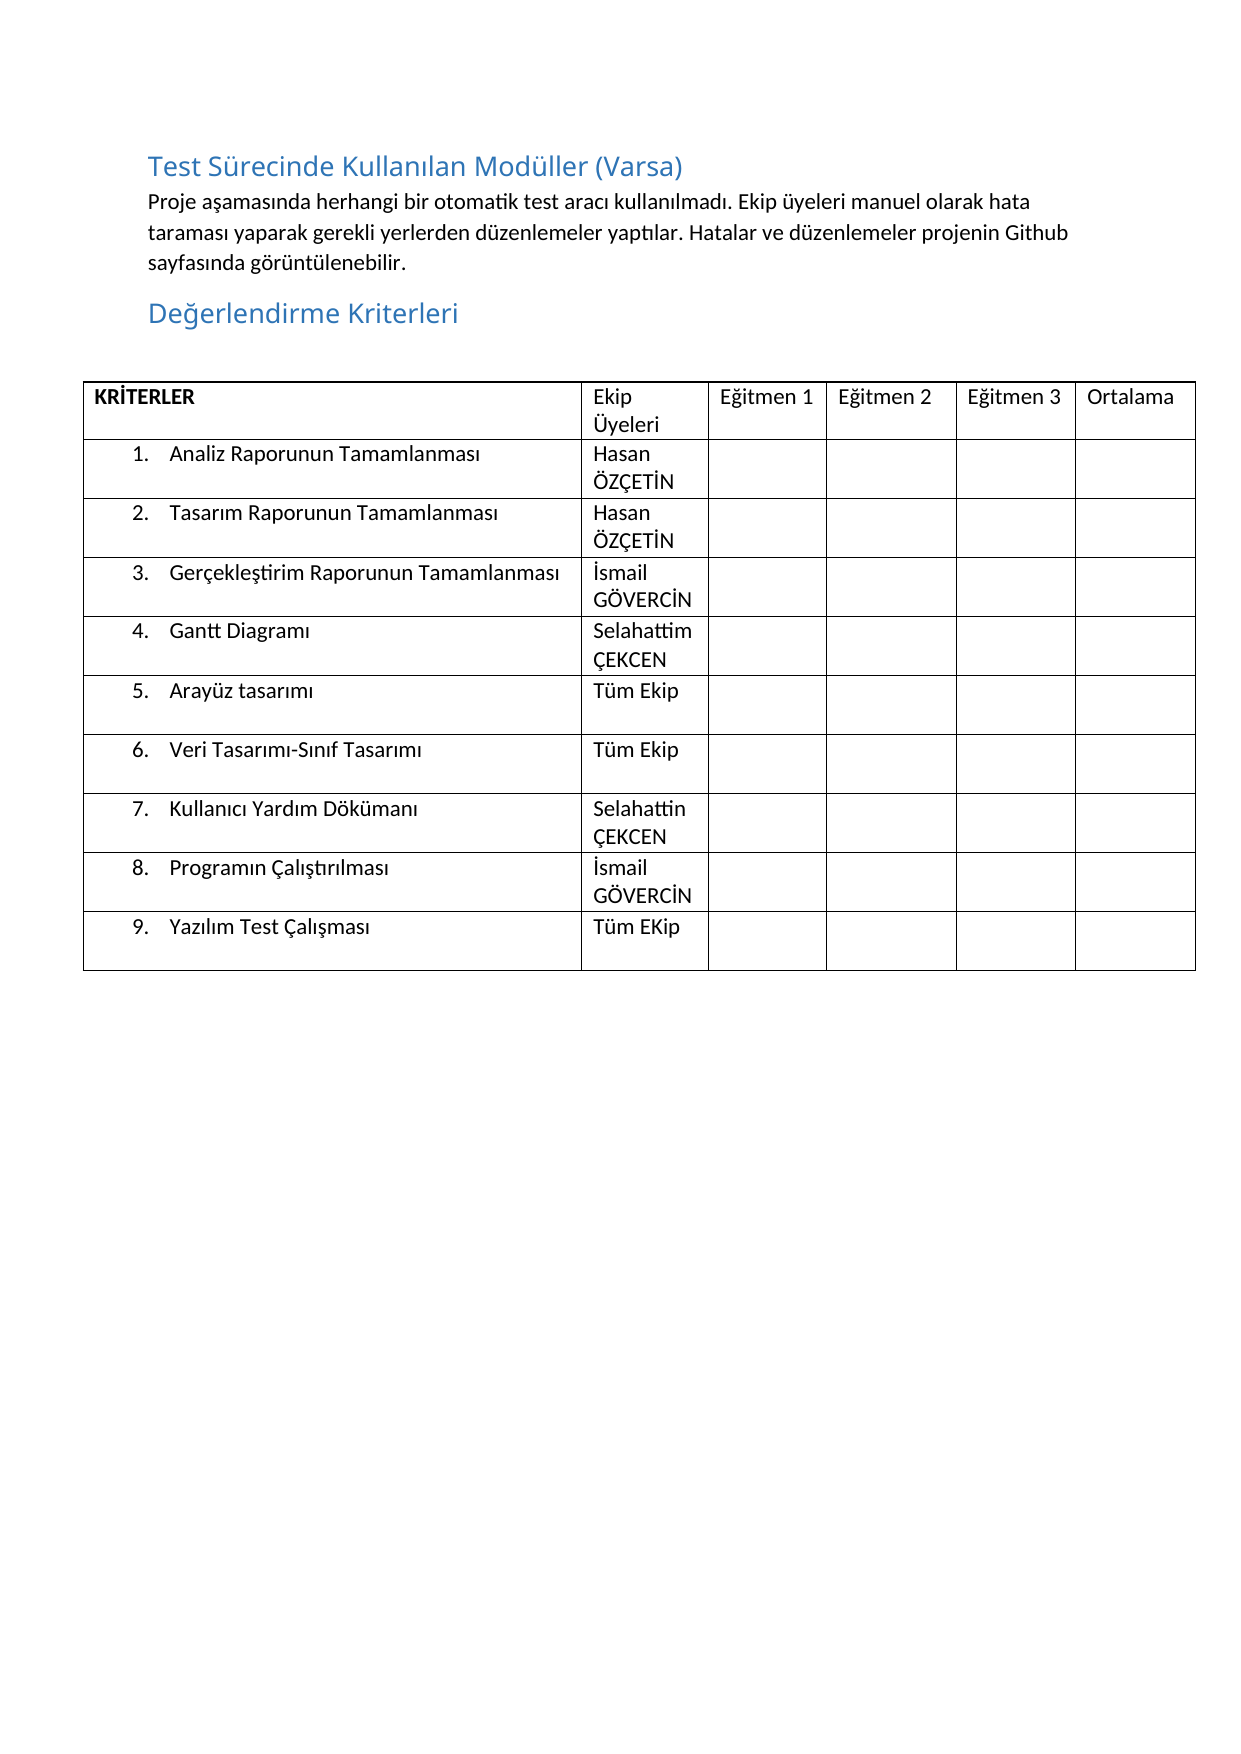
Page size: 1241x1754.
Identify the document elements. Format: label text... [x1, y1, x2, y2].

subtitle Test Sürecinde Kullanılan Modüller (Varsa) [148, 148, 1093, 184]
table_cell [709, 912, 826, 970]
table_cell [827, 558, 956, 616]
table_cell [957, 676, 1075, 734]
table_cell [957, 735, 1075, 793]
table_cell [1076, 440, 1195, 497]
table_cell [827, 499, 956, 557]
table_cell [957, 440, 1075, 497]
table_cell Yazılım Test Çalışması [84, 912, 581, 970]
table_cell Kullanıcı Yardım Dökümanı [84, 794, 581, 852]
table_cell Tasarım Raporunun Tamamlanması [84, 499, 581, 557]
table_cell [1076, 617, 1195, 675]
table_header Eğitmen 3 [957, 383, 1075, 438]
table_cell Analiz Raporunun Tamamlanması [84, 440, 581, 497]
table_cell Programın Çalıştırılması [84, 853, 581, 911]
table_cell [957, 794, 1075, 852]
table_cell Tüm Ekip [582, 676, 708, 734]
table_cell [1076, 499, 1195, 557]
table_cell İsmail GÖVERCİN [582, 853, 708, 911]
table_cell Selahattim ÇEKCEN [582, 617, 708, 675]
table_cell [709, 794, 826, 852]
table_cell Veri Tasarımı-Sınıf Tasarımı [84, 735, 581, 793]
text Proje aşamasında herhangi bir otomatik test aracı kullanılmadı. Ekip üyeleri manuel olarak hata taraması yaparak gerekli yerlerden düzenlemeler yaptılar. Hatalar ve düzenlemeler projenin Github sayfasında görüntülenebilir. [148, 187, 1093, 276]
table_cell Hasan ÖZÇETİN [582, 499, 708, 557]
table_cell [957, 499, 1075, 557]
table_cell Selahattin ÇEKCEN [582, 794, 708, 852]
table_cell [709, 735, 826, 793]
table_header Ekip Üyeleri [582, 383, 708, 438]
table_cell Hasan ÖZÇETİN [582, 440, 708, 497]
table_cell [827, 617, 956, 675]
table_cell [957, 853, 1075, 911]
table_cell [827, 676, 956, 734]
table_cell [957, 912, 1075, 970]
table_cell [1076, 912, 1195, 970]
table_cell [1076, 735, 1195, 793]
table_cell Tüm EKip [582, 912, 708, 970]
table_header Eğitmen 1 [709, 383, 826, 438]
table_header Ortalama [1076, 383, 1195, 438]
table_header Eğitmen 2 [827, 383, 956, 438]
table_cell [709, 499, 826, 557]
table_cell [827, 912, 956, 970]
subtitle Değerlendirme Kriterleri [148, 295, 1093, 332]
table_cell [709, 853, 826, 911]
table_cell [1076, 676, 1195, 734]
table_cell [827, 853, 956, 911]
table_cell [709, 676, 826, 734]
table_cell [827, 440, 956, 497]
table_cell [709, 440, 826, 497]
table_cell [709, 617, 826, 675]
table_cell [1076, 558, 1195, 616]
table_cell [1076, 853, 1195, 911]
table_header KRİTERLER [84, 383, 581, 438]
table_cell Gerçekleştirim Raporunun Tamamlanması [84, 558, 581, 616]
table_cell [957, 617, 1075, 675]
table_cell [709, 558, 826, 616]
table_cell Arayüz tasarımı [84, 676, 581, 734]
table_cell [827, 794, 956, 852]
table_cell [827, 735, 956, 793]
table_cell Tüm Ekip [582, 735, 708, 793]
table_cell [957, 558, 1075, 616]
table_cell [1076, 794, 1195, 852]
table_cell Gantt Diagramı [84, 617, 581, 675]
table_cell İsmail GÖVERCİN [582, 558, 708, 616]
